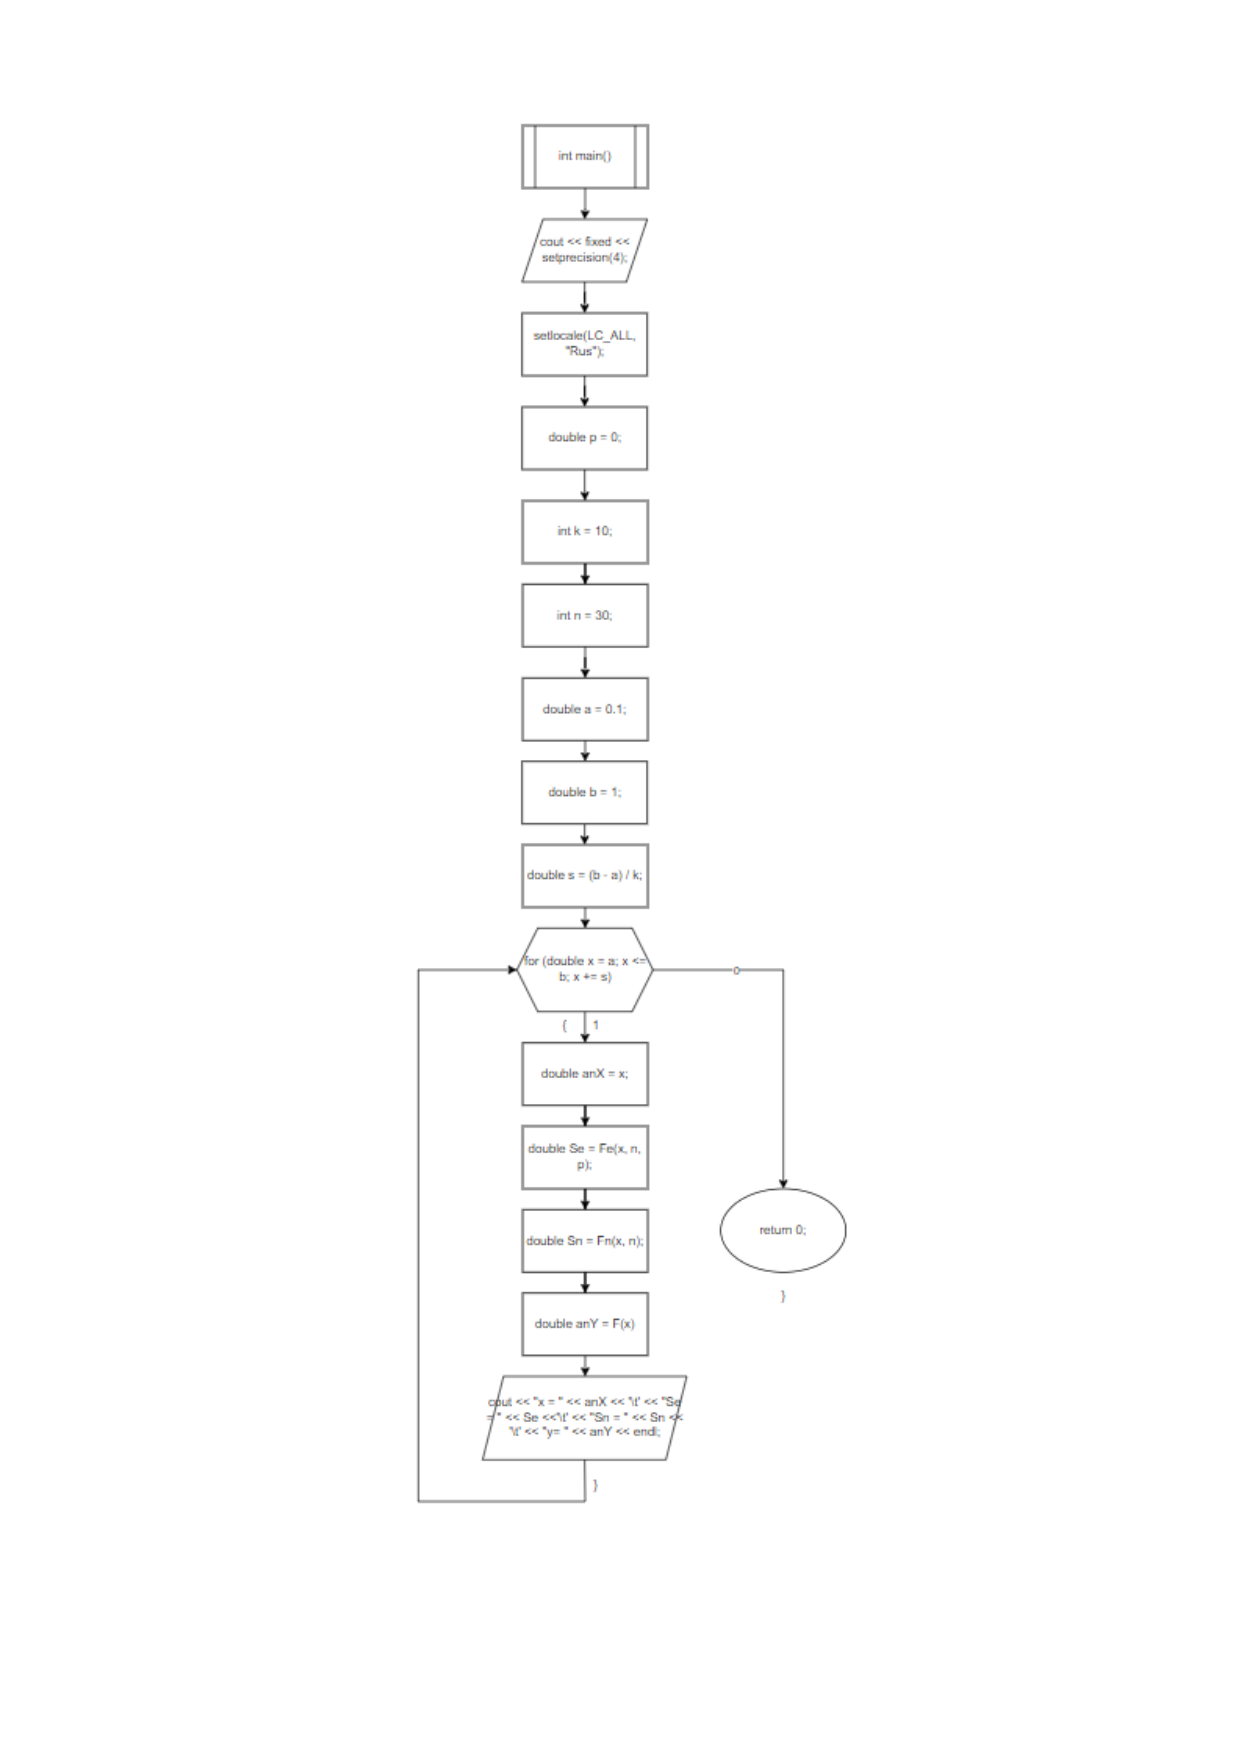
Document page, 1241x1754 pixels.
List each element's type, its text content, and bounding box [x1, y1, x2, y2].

picture [354, 118, 975, 1544]
